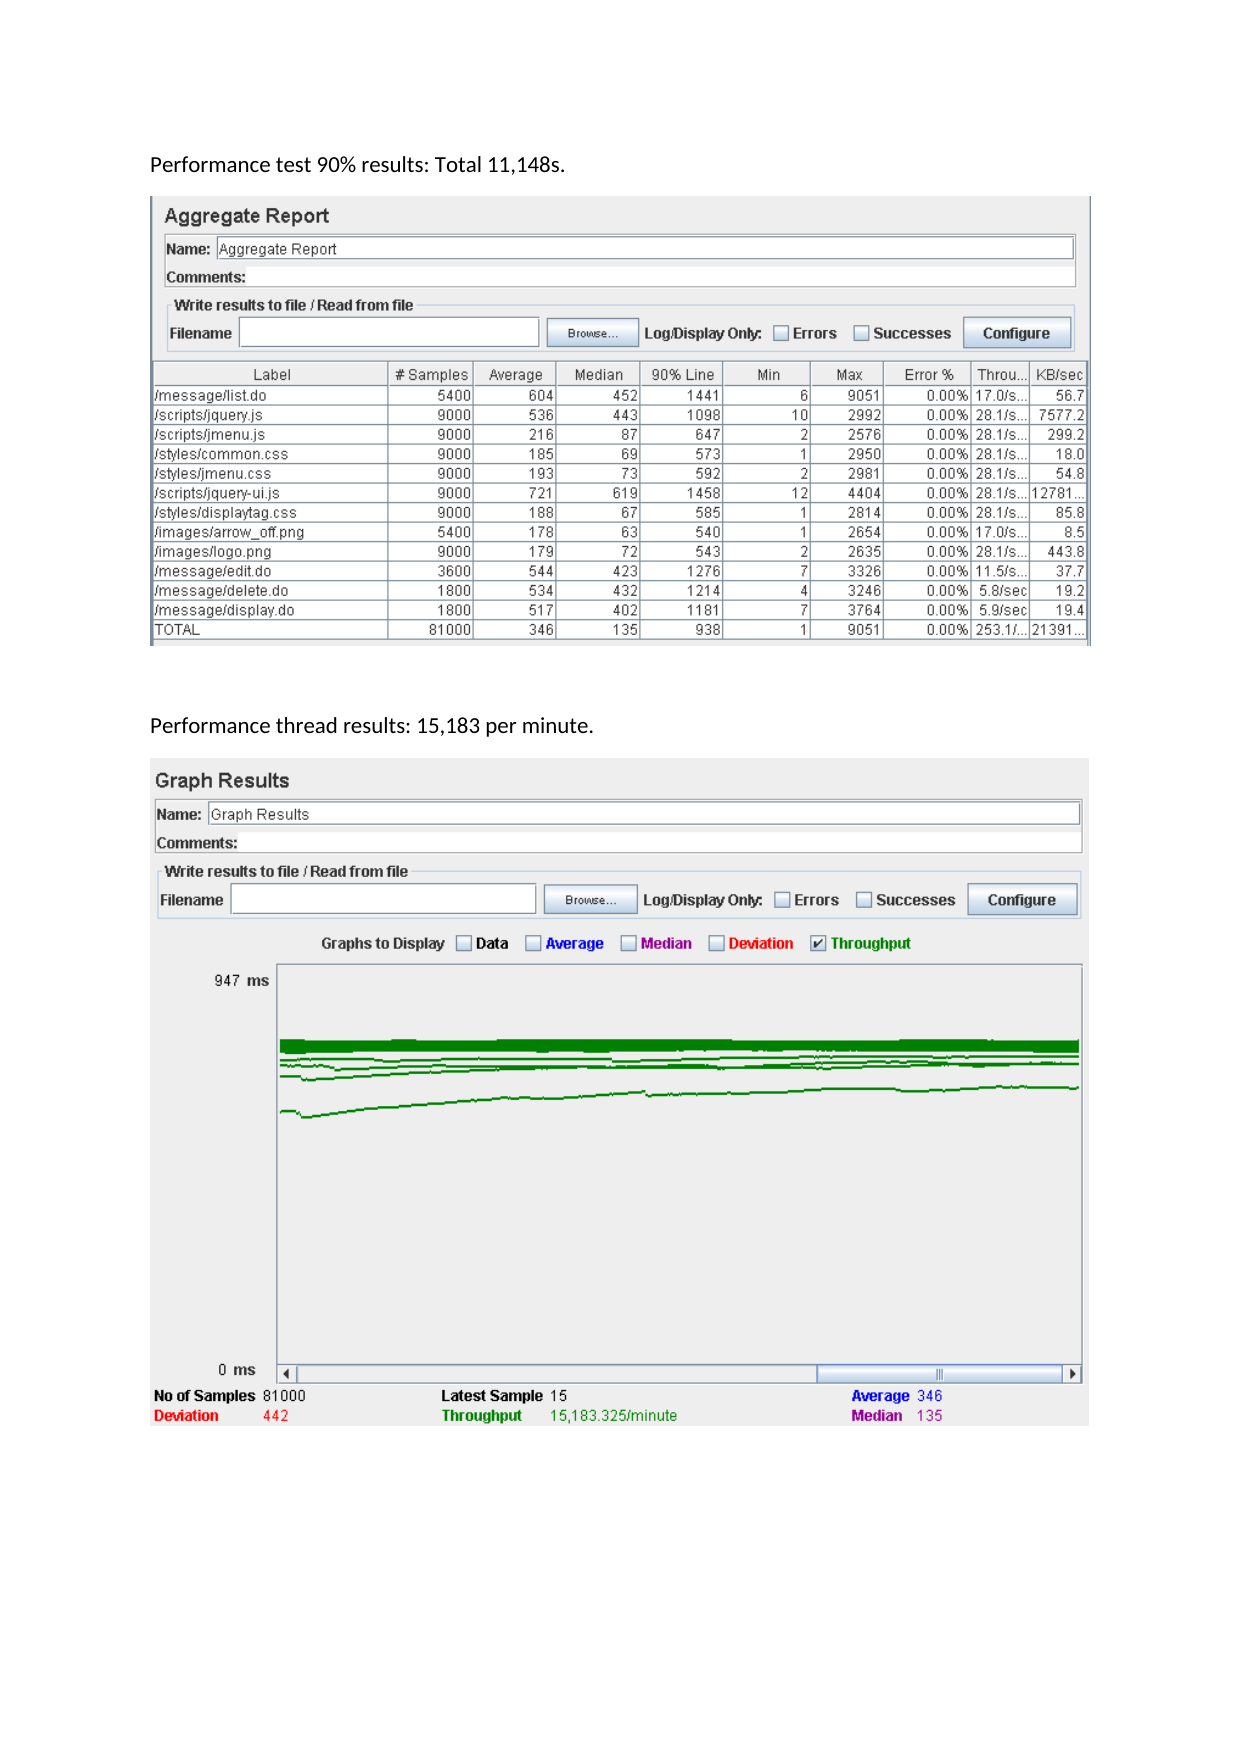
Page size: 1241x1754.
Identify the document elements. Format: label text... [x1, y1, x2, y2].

text Performance test 90% results: Total 11,148s. [150, 150, 1090, 178]
text Performance thread results: 15,183 per minute. [150, 711, 1090, 739]
picture [150, 758, 1089, 1426]
picture [150, 196, 1091, 646]
